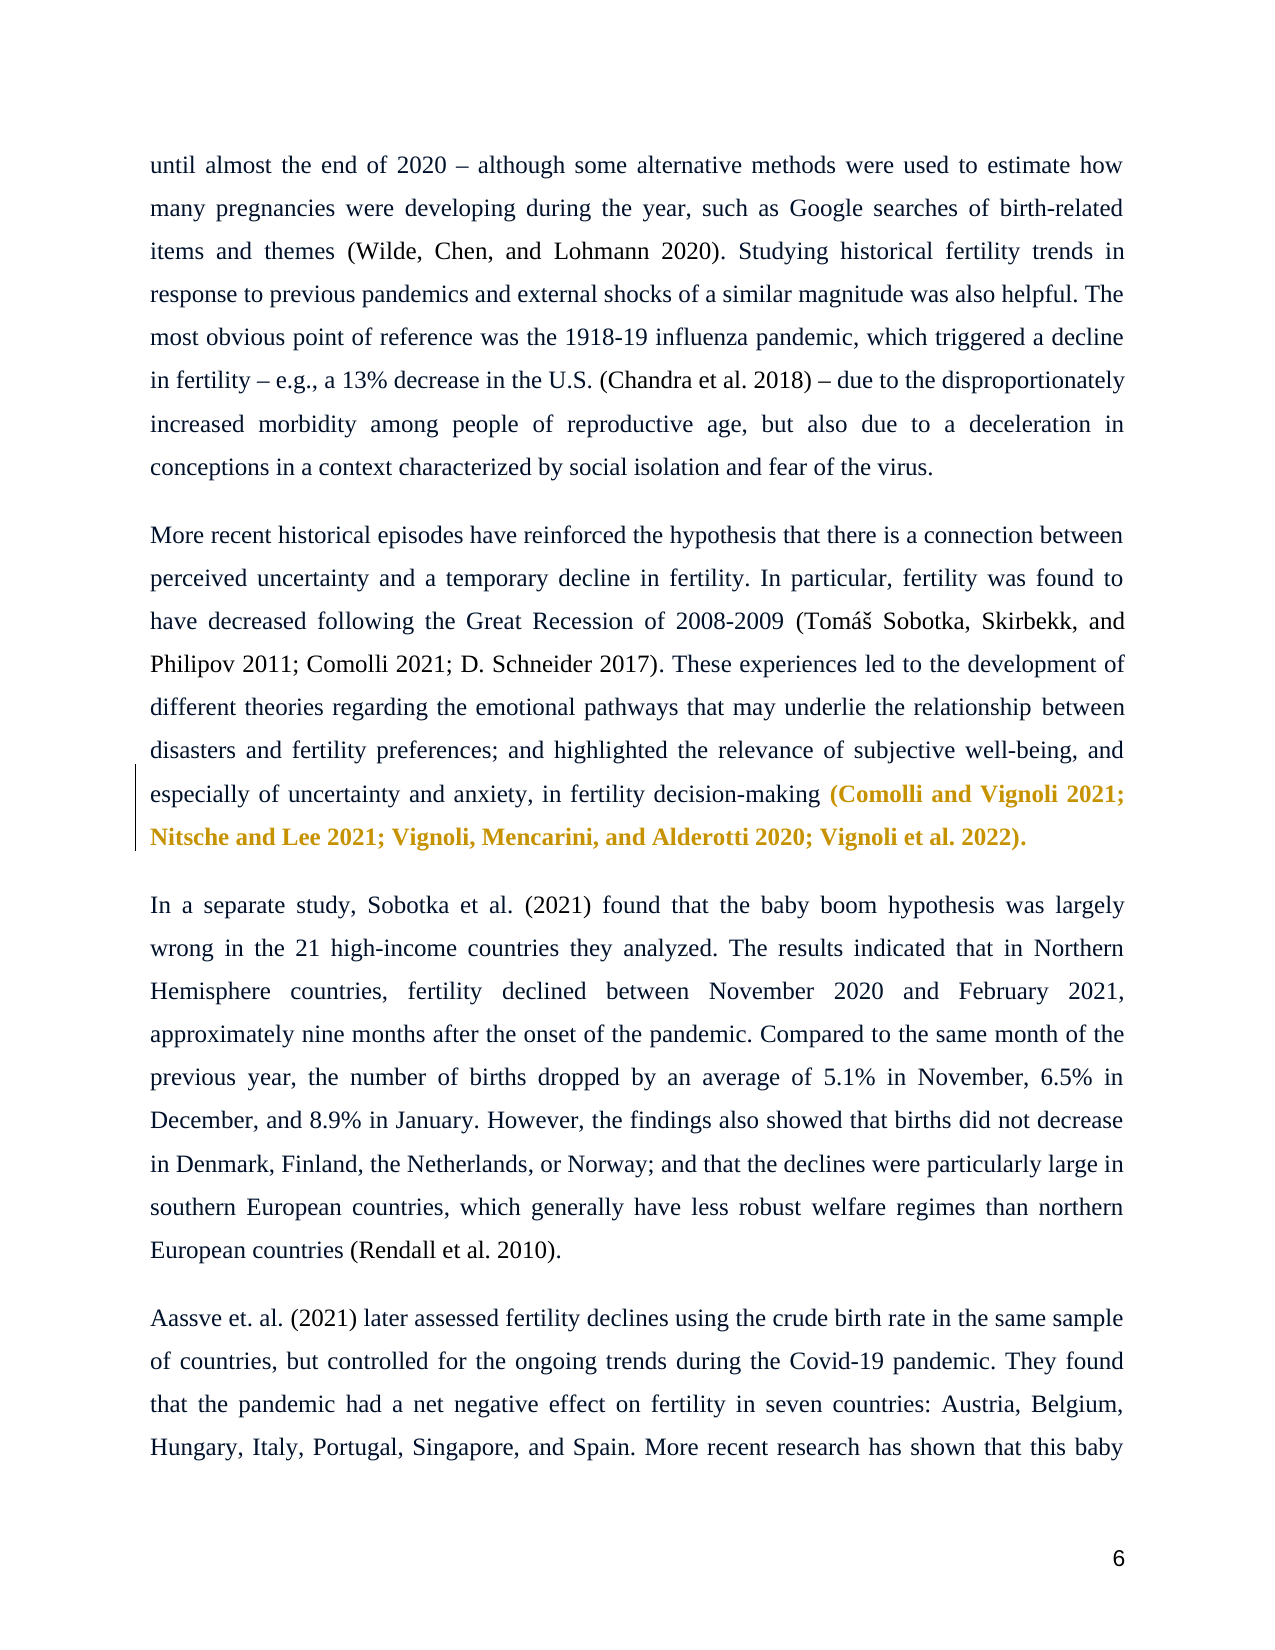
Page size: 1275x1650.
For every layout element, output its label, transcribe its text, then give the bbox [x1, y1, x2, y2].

text In a separate study, Sobotka et al. (2021) found that the baby boom hypothesis was largely wrong in the 21 high-income countries they analyzed. The results indicated that in Northern Hemisphere countries, fertility declined between November 2020 and February 2021, approximately nine months after the onset of the pandemic. Compared to the same month of the previous year, the number of births dropped by an average of 5.1% in November, 6.5% in December, and 8.9% in January. However, the findings also showed that births did not decrease in Denmark, Finland, the Netherlands, or Norway; and that the declines were particularly large in southern European countries, which generally have less robust welfare regimes than northern European countries (Rendall et al. 2010). [150, 890, 1125, 1264]
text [150, 150, 1125, 409]
text More recent historical episodes have reinforced the hypothesis that there is a connection between perceived uncertainty and a temporary decline in fertility. In particular, fertility was found to have decreased following the Great Recession of 2008-2009 (Tomáš Sobotka, Skirbekk, and Philipov 2011; Comolli 2021; D. Schneider 2017). These experiences led to the development of different theories regarding the emotional pathways that may underlie the relationship between disasters and fertility preferences; and highlighted the relevance of subjective well-being, and especially of uncertainty and anxiety, in fertility decision-making (Comolli and Vignoli 2021; Nitsche and Lee 2021; Vignoli, Mencarini, and Alderotti 2020; Vignoli et al. 2022). [150, 520, 1125, 851]
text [150, 1303, 1125, 1461]
